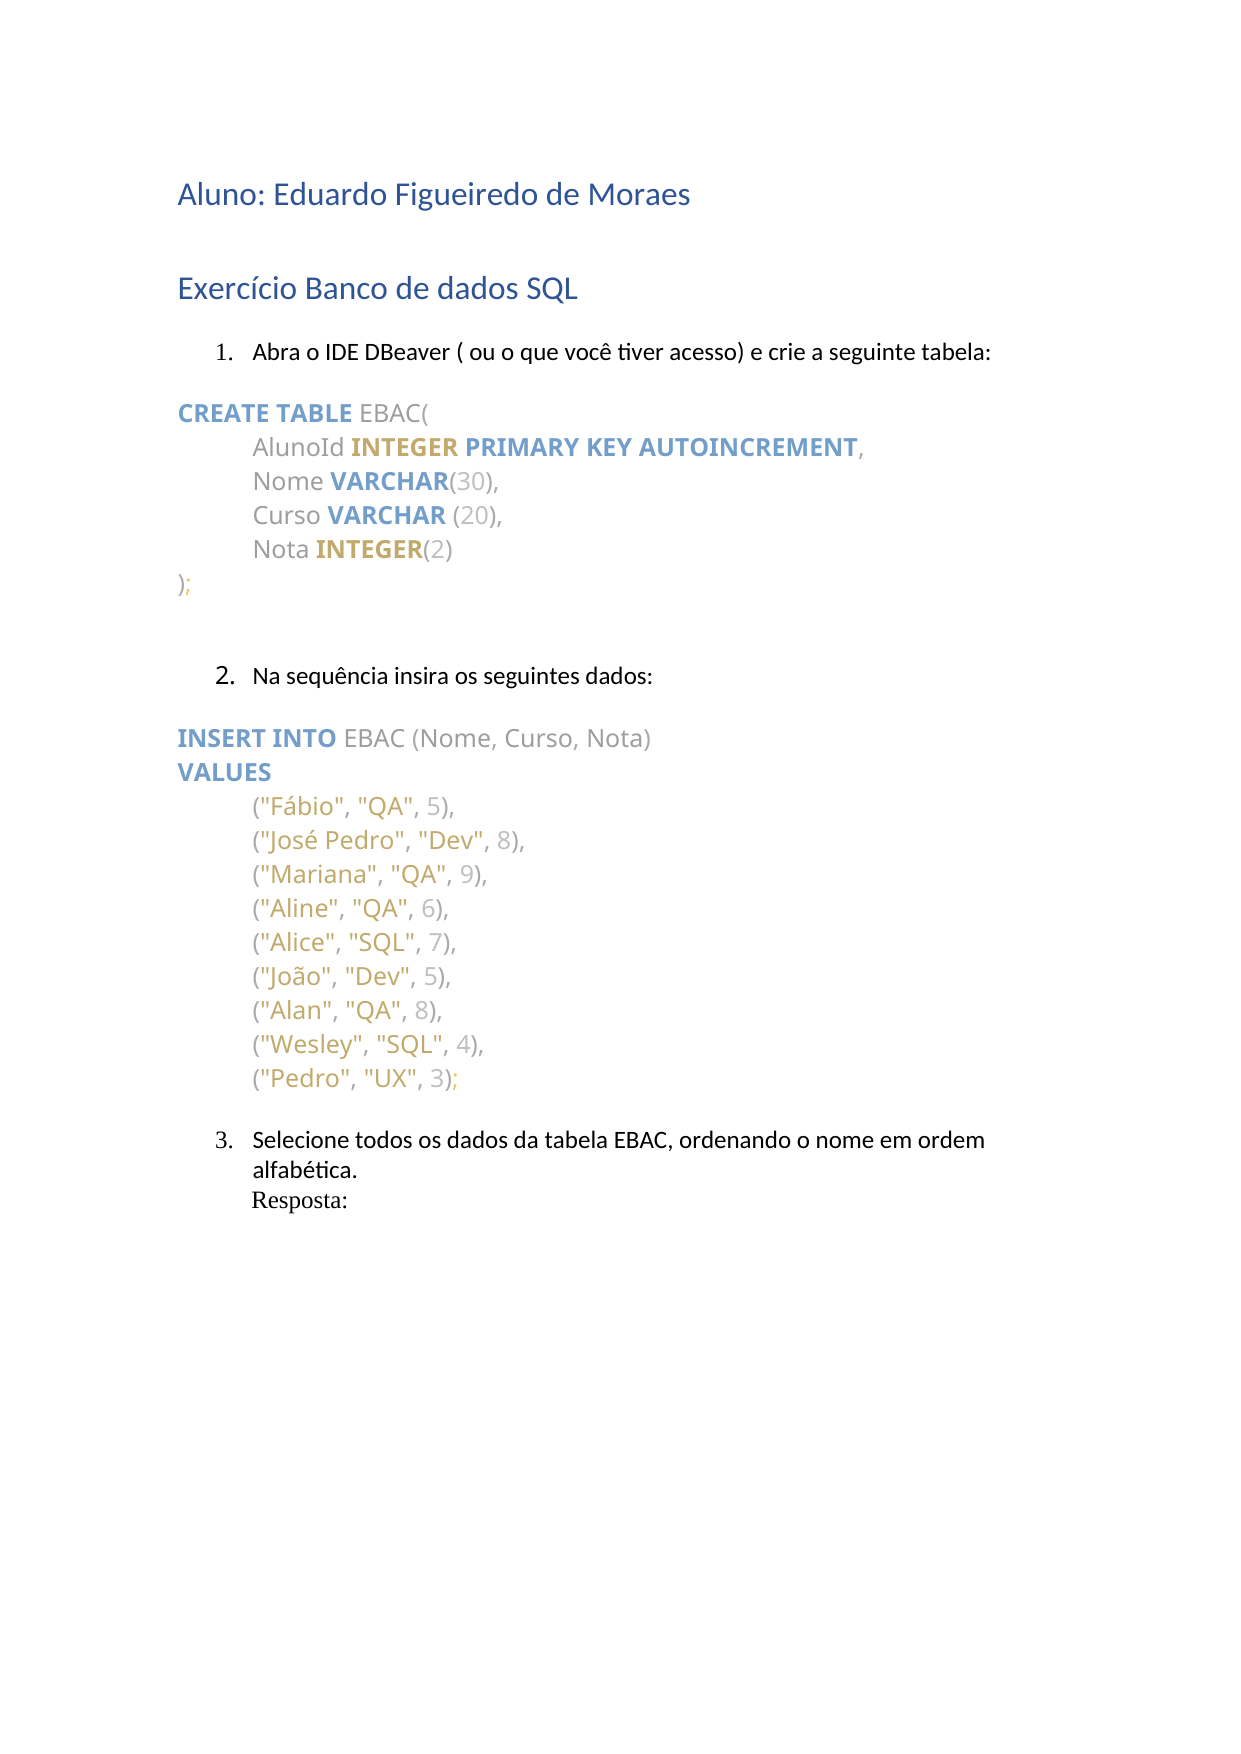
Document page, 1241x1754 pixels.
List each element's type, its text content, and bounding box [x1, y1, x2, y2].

text ("Aline", "QA", 6), [177, 891, 1063, 925]
subtitle Aluno: Eduardo Figueiredo de Moraes [177, 173, 1063, 213]
subtitle Exercício Banco de dados SQL [177, 267, 1063, 308]
text Resposta: [177, 1185, 1063, 1214]
text Nota INTEGER(2) [177, 532, 1063, 566]
text ("Alan", "QA", 8), [177, 993, 1063, 1027]
text AlunoId INTEGER PRIMARY KEY AUTOINCREMENT, [177, 430, 1063, 464]
text ("Pedro", "UX", 3); [177, 1061, 1063, 1095]
list Selecione todos os dados da tabela EBAC, ordenando o nome em ordem alfabética. [215, 1124, 1063, 1185]
text ); [177, 566, 1063, 629]
text ("Alice", "SQL", 7), [177, 925, 1063, 959]
text Curso VARCHAR (20), [177, 498, 1063, 532]
text VALUES [177, 754, 1063, 789]
text Nome VARCHAR(30), [177, 464, 1063, 498]
text ("João", "Dev", 5), [177, 959, 1063, 993]
text ("José Pedro", "Dev", 8), [177, 823, 1063, 857]
text INSERT INTO EBAC (Nome, Curso, Nota) [177, 721, 1063, 754]
list Abra o IDE DBeaver ( ou o que você tiver acesso) e crie a seguinte tabela: [215, 337, 1063, 367]
text CREATE TABLE EBAC( [177, 396, 1063, 430]
text ("Mariana", "QA", 9), [177, 857, 1063, 891]
text ("Fábio", "QA", 5), [177, 789, 1063, 823]
list Na sequência insira os seguintes dados: [215, 658, 1063, 721]
text ("Wesley", "SQL", 4), [177, 1027, 1063, 1061]
